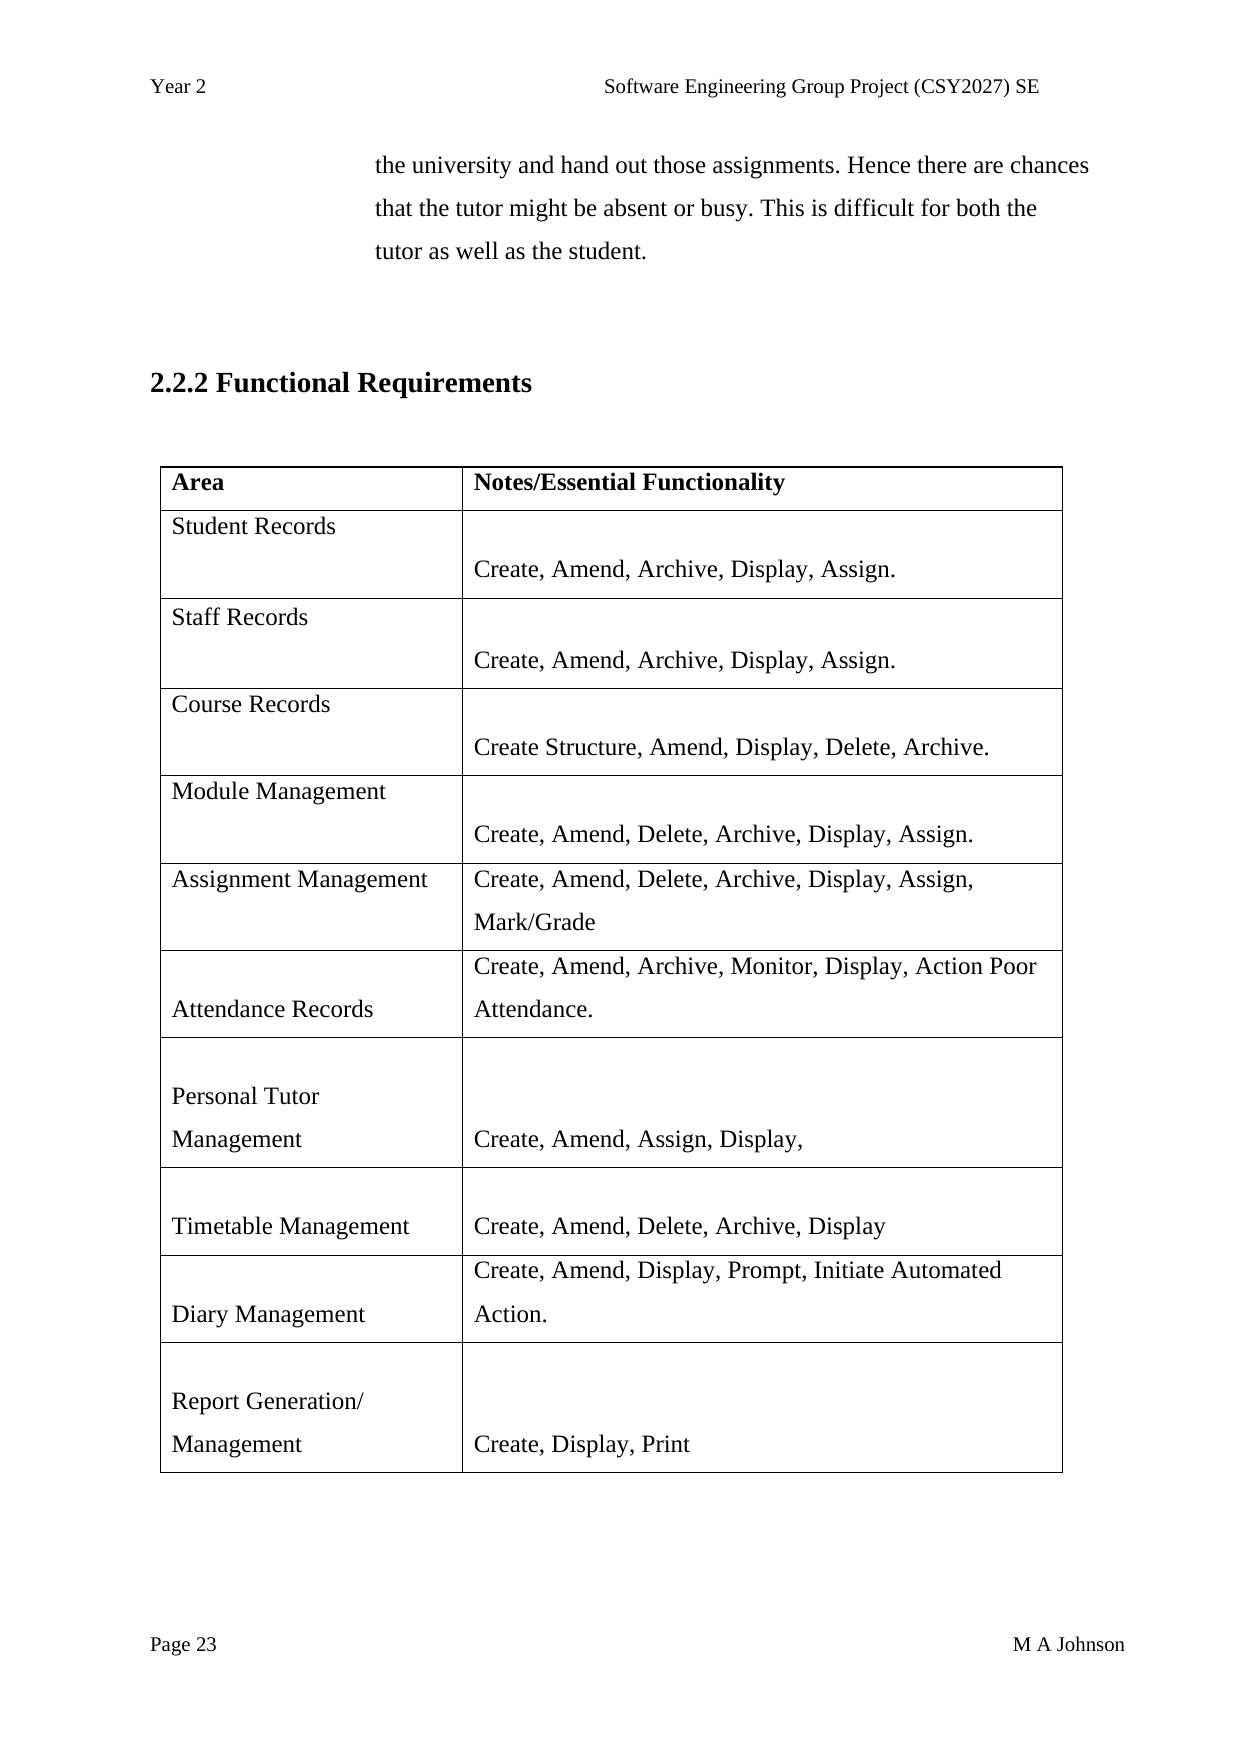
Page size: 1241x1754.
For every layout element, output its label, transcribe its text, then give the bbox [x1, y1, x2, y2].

table_cell Create, Amend, Delete, Archive, Display, Assign, Mark/Grade [463, 864, 1062, 950]
table_cell Create, Amend, Delete, Archive, Display, Assign. [463, 776, 1062, 863]
table_cell Create, Amend, Display, Prompt, Initiate Automated Action. [463, 1256, 1062, 1342]
table_cell Report Generation/ Management [161, 1343, 462, 1472]
table_cell Create, Display, Print [463, 1343, 1062, 1472]
table_cell Create Structure, Amend, Display, Delete, Archive. [463, 689, 1062, 775]
table_cell Timetable Management [161, 1168, 462, 1254]
table_cell Staff Records [161, 599, 462, 688]
table_cell Attendance Records [161, 951, 462, 1037]
table_cell Create, Amend, Delete, Archive, Display [463, 1168, 1062, 1254]
table_cell Create, Amend, Archive, Monitor, Display, Action Poor Attendance. [463, 951, 1062, 1037]
table_cell Personal Tutor Management [161, 1038, 462, 1167]
subtitle 2.2.2 Functional Requirements [150, 366, 1090, 399]
table_cell Create, Amend, Archive, Display, Assign. [463, 599, 1062, 688]
table_cell Module Management [161, 776, 462, 863]
table_header Area [161, 468, 462, 510]
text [150, 150, 1090, 265]
table_cell Student Records [161, 511, 462, 598]
table_cell Create, Amend, Archive, Display, Assign. [463, 511, 1062, 598]
table_cell Assignment Management [161, 864, 462, 950]
table_cell Course Records [161, 689, 462, 775]
table_header Notes/Essential Functionality [463, 468, 1062, 510]
table_cell Diary Management [161, 1256, 462, 1342]
table_cell Create, Amend, Assign, Display, [463, 1038, 1062, 1167]
